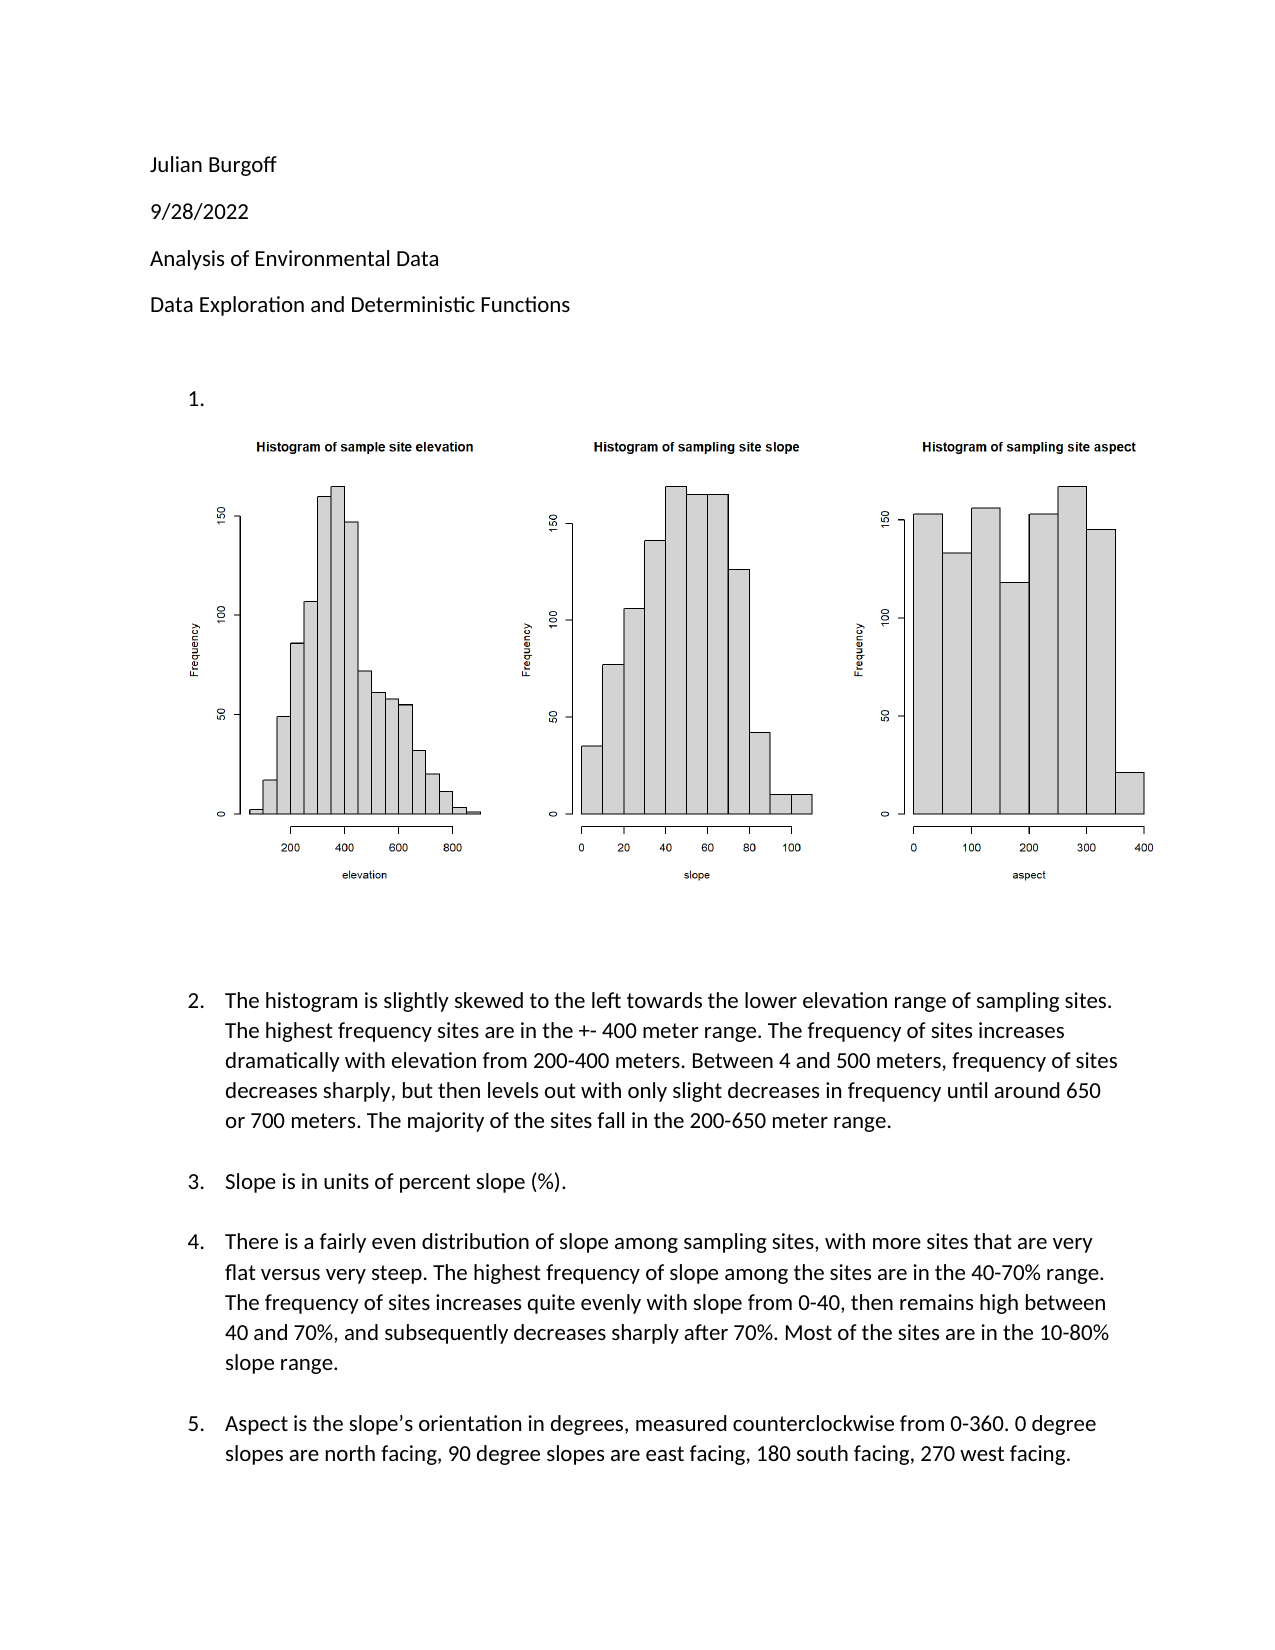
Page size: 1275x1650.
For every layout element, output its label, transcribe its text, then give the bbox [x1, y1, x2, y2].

text 9/28/2022 [150, 197, 1125, 225]
list Aspect is the slope’s orientation in degrees, measured counterclockwise from 0-360. 0 degree slopes are north facing, 90 degree slopes are east facing, 180 south facing, 270 west facing. [187, 1409, 1125, 1467]
picture [187, 414, 1163, 890]
list The histogram is slightly skewed to the left towards the lower elevation range of sampling sites. The highest frequency sites are in the +- 400 meter range. The frequency of sites increases dramatically with elevation from 200-400 meters. Between 4 and 500 meters, frequency of sites decreases sharply, but then levels out with only slight decreases in frequency until around 650 or 700 meters. The majority of the sites fall in the 200-650 meter range. [187, 986, 1125, 1135]
list Slope is in units of percent slope (%). [187, 1167, 1125, 1195]
text Julian Burgoff [150, 150, 1125, 178]
list There is a fairly even distribution of slope among sampling sites, with more sites that are very flat versus very steep. The highest frequency of slope among the sites are in the 40-70% range. The frequency of sites increases quite evenly with slope from 0-40, then remains high between 40 and 70%, and subsequently decreases sharply after 70%. Most of the sites are in the 10-80% slope range. [187, 1227, 1125, 1376]
text Data Exploration and Deterministic Functions [150, 291, 1125, 319]
text Analysis of Environmental Data [150, 244, 1125, 272]
